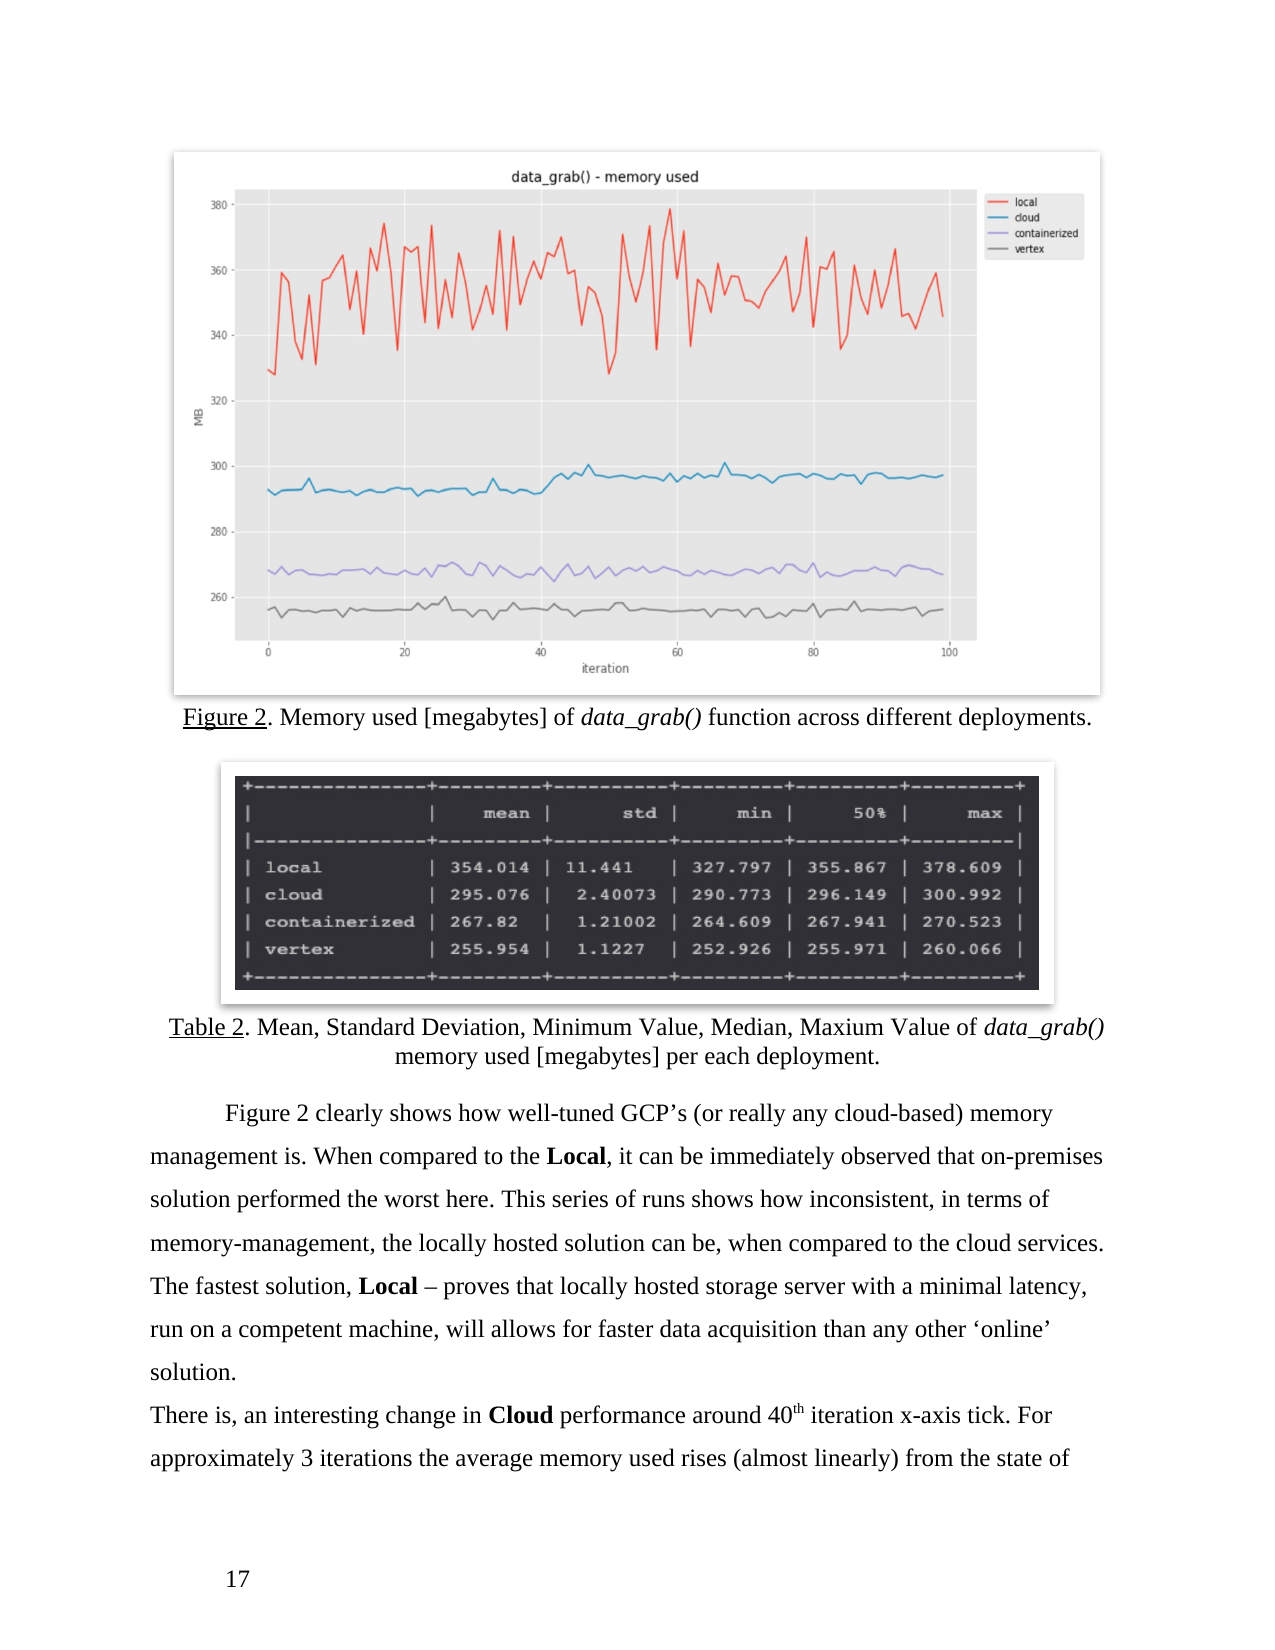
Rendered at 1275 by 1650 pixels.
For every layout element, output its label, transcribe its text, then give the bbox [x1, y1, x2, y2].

text Figure 2 clearly shows how well-tuned GCP’s (or really any cloud-based) memory management is. When compared to the Local, it can be immediately observed that on-premises solution performed the worst here. This series of runs shows how inconsistent, in terms of memory-management, the locally hosted solution can be, when compared to the cloud services. [150, 1098, 1125, 1256]
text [150, 1400, 1125, 1472]
text Figure 2. Memory used [megabytes] of data_grab() function across different deployments. [150, 702, 1125, 731]
text The fastest solution, Local – proves that locally hosted storage server with a minimal latency, run on a competent machine, will allows for faster data acquisition than any other ‘online’ solution. [150, 1271, 1125, 1386]
text Table 2. Mean, Standard Deviation, Minimum Value, Median, Maxium Value of data_grab() memory used [megabytes] per each deployment. [150, 1012, 1125, 1069]
picture [235, 776, 1039, 990]
picture [188, 167, 1085, 681]
